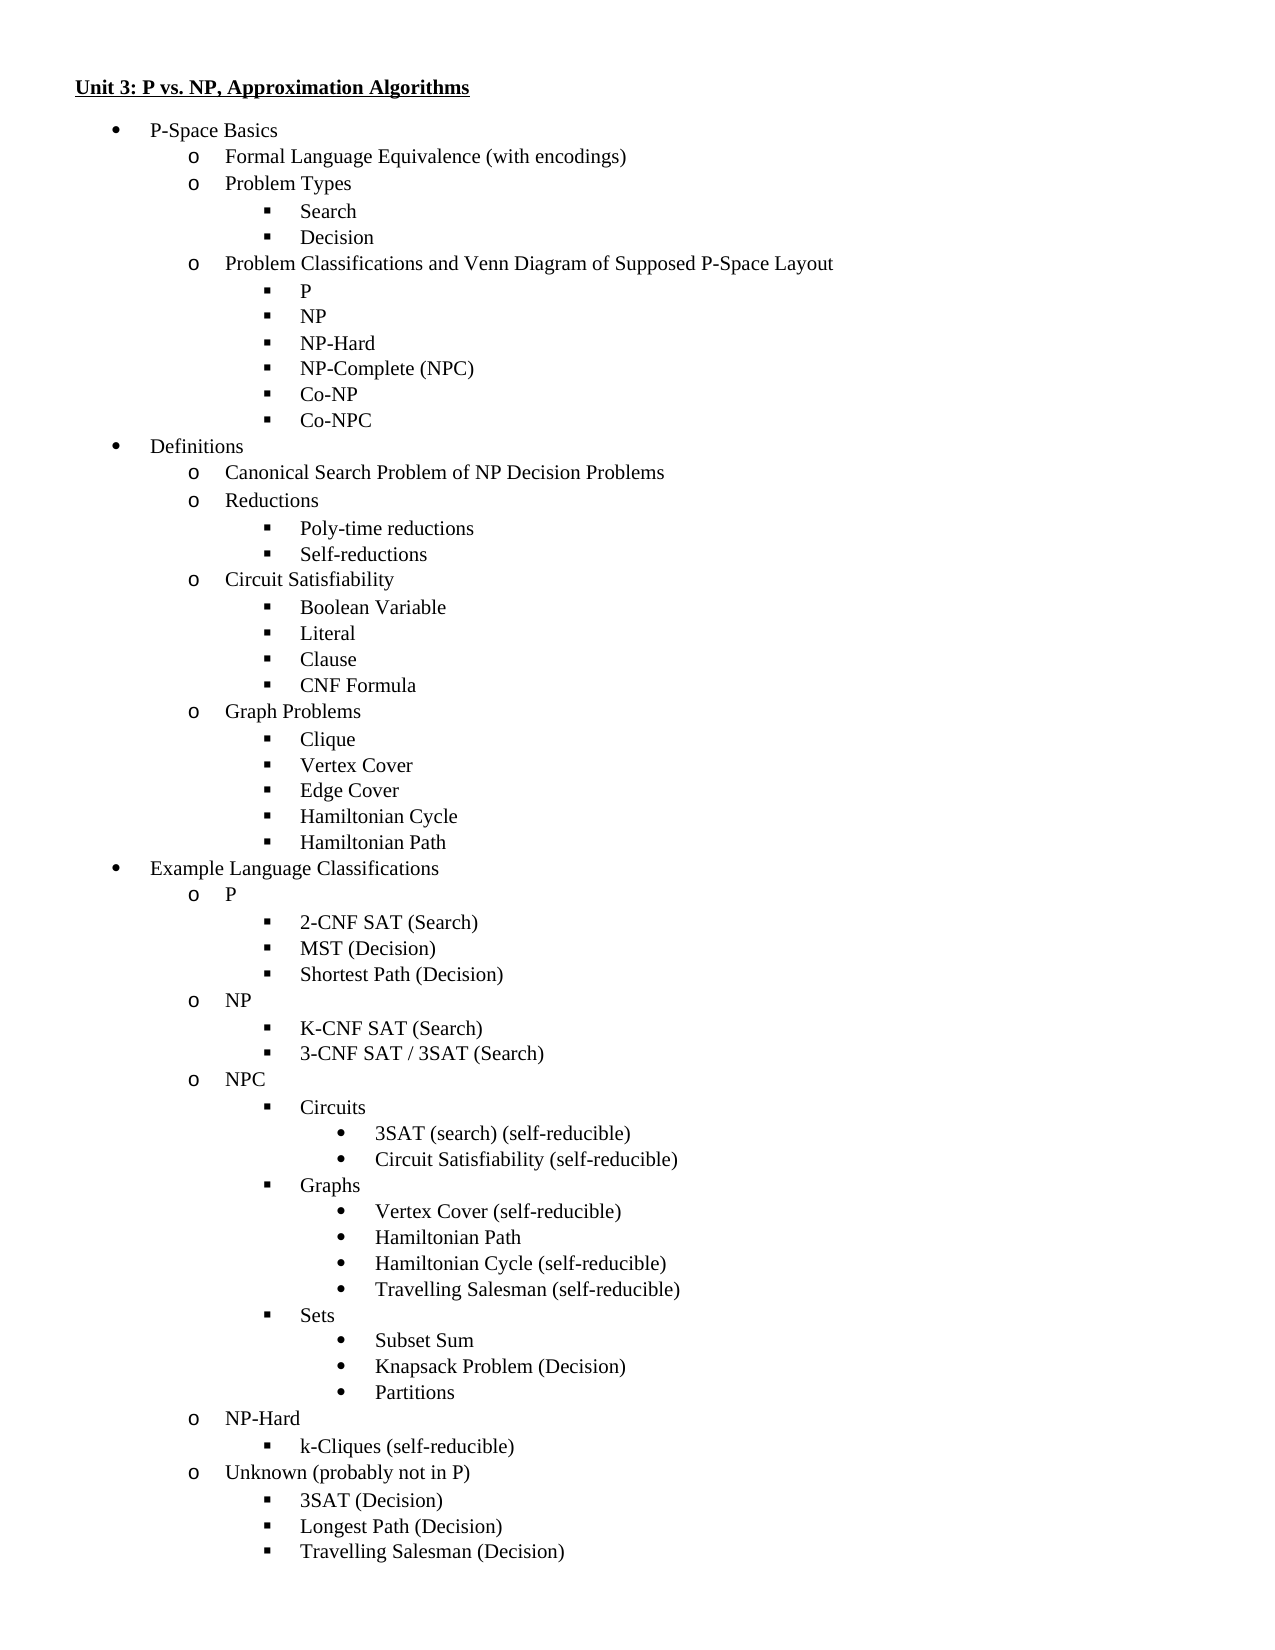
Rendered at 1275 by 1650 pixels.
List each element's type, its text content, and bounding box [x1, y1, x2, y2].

list Hamiltonian Cycle [262, 804, 1200, 828]
list Clause [262, 647, 1200, 671]
list Travelling Salesman (Decision) [262, 1539, 1200, 1563]
list Graphs [262, 1173, 1200, 1197]
list Co-NPC [262, 408, 1200, 432]
list NP [262, 304, 1200, 328]
list Travelling Salesman (self-reducible) [337, 1277, 1200, 1301]
list Co-NP [262, 382, 1200, 406]
list Boolean Variable [262, 595, 1200, 619]
list Problem Classifications and Venn Diagram of Supposed P-Space Layout [187, 251, 1200, 277]
list K-CNF SAT (Search) [262, 1015, 1200, 1039]
list 3SAT (Decision) [262, 1488, 1200, 1512]
list Problem Types [187, 171, 1200, 197]
list NP [187, 988, 1200, 1013]
list MST (Decision) [262, 936, 1200, 960]
list Hamiltonian Path [337, 1225, 1200, 1249]
list Literal [262, 621, 1200, 645]
list Circuit Satisfiability [187, 567, 1200, 593]
list P [187, 882, 1200, 908]
list Hamiltonian Cycle (self-reducible) [337, 1251, 1200, 1275]
list Shortest Path (Decision) [262, 962, 1200, 986]
list Sets [262, 1302, 1200, 1327]
list Longest Path (Decision) [262, 1513, 1200, 1538]
list Example Language Classifications [112, 856, 1200, 880]
list NP-Complete (NPC) [262, 356, 1200, 380]
list k-Cliques (self-reducible) [262, 1434, 1200, 1458]
list P-Space Basics [112, 118, 1200, 142]
list P [262, 278, 1200, 303]
list Definitions [112, 434, 1200, 458]
list Poly-time reductions [262, 516, 1200, 539]
list Edge Cover [262, 778, 1200, 802]
list Vertex Cover (self-reducible) [337, 1199, 1200, 1223]
list Canonical Search Problem of NP Decision Problems [187, 460, 1200, 486]
list Self-reductions [262, 541, 1200, 566]
list Graph Problems [187, 699, 1200, 724]
list NP-Hard [262, 330, 1200, 354]
list Hamiltonian Path [262, 830, 1200, 854]
list Partitions [337, 1380, 1200, 1404]
list Knapsack Problem (Decision) [337, 1354, 1200, 1378]
list Unknown (probably not in P) [187, 1460, 1200, 1486]
list Vertex Cover [262, 752, 1200, 777]
list Circuit Satisfiability (self-reducible) [337, 1147, 1200, 1171]
list NP-Hard [187, 1406, 1200, 1432]
list Search [262, 199, 1200, 223]
list 2-CNF SAT (Search) [262, 910, 1200, 934]
list 3SAT (search) (self-reducible) [337, 1121, 1200, 1145]
list Clique [262, 727, 1200, 751]
list CNF Formula [262, 673, 1200, 697]
list Subset Sum [337, 1328, 1200, 1352]
list Reductions [187, 488, 1200, 513]
list Decision [262, 225, 1200, 249]
list NPC [187, 1067, 1200, 1093]
list Circuits [262, 1095, 1200, 1119]
list 3-CNF SAT / 3SAT (Search) [262, 1041, 1200, 1065]
list Formal Language Equivalence (with encodings) [187, 143, 1200, 169]
text Unit 3: P vs. NP, Approximation Algorithms [75, 75, 1200, 99]
